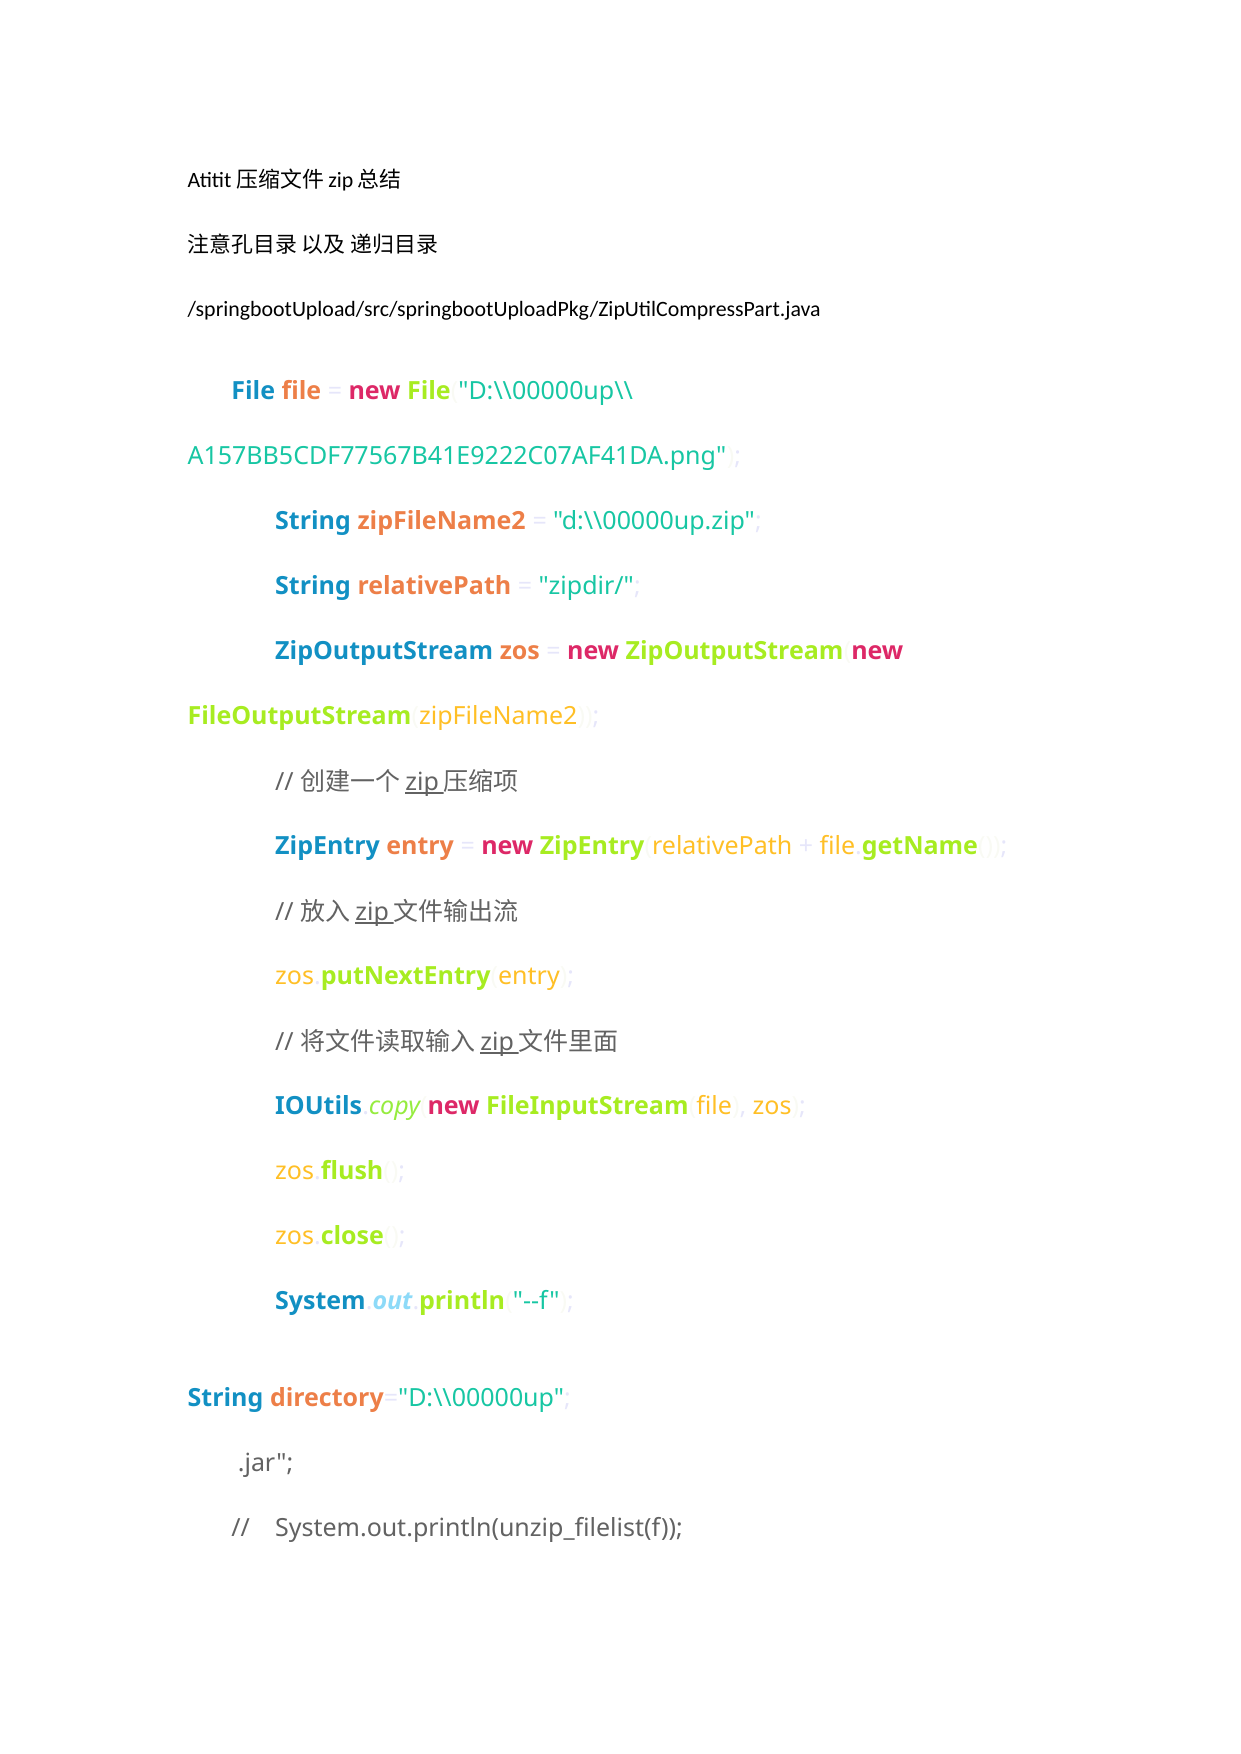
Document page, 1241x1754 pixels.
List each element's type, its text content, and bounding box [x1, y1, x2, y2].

text .jar"; [187, 1429, 1053, 1494]
text String directory="D:\\00000up"; [187, 1364, 1053, 1429]
text // 放入zip文件输出流 [187, 877, 1053, 942]
text IOUtils.copy(new FileInputStream(file), zos); [187, 1072, 1053, 1137]
text File file = new File("D:\\00000up\\A157BB5CDF77567B41E9222C07AF41DA.png"); [187, 357, 1053, 487]
text ZipOutputStream zos = new ZipOutputStream(new FileOutputStream(zipFileName2)); [187, 617, 1053, 747]
text zos.putNextEntry(entry); [187, 942, 1053, 1007]
text // System.out.println(unzip_filelist(f)); [187, 1494, 1053, 1559]
text String zipFileName2 = "d:\\00000up.zip"; [187, 487, 1053, 552]
text 注意孔目录 以及 递归目录 [187, 227, 1053, 259]
text System.out.println("--f"); [187, 1267, 1053, 1332]
text // 将文件读取输入zip文件里面 [187, 1007, 1053, 1072]
text /springbootUpload/src/springbootUploadPkg/ZipUtilCompressPart.java [187, 292, 1053, 324]
text Atitit 压缩文件zip总结 [187, 162, 1053, 194]
text String relativePath = "zipdir/"; [187, 552, 1053, 617]
text ZipEntry entry = new ZipEntry(relativePath + file.getName()); [187, 812, 1053, 877]
text // 创建一个zip压缩项 [187, 747, 1053, 812]
text zos.close(); [187, 1202, 1053, 1267]
text zos.flush(); [187, 1137, 1053, 1202]
